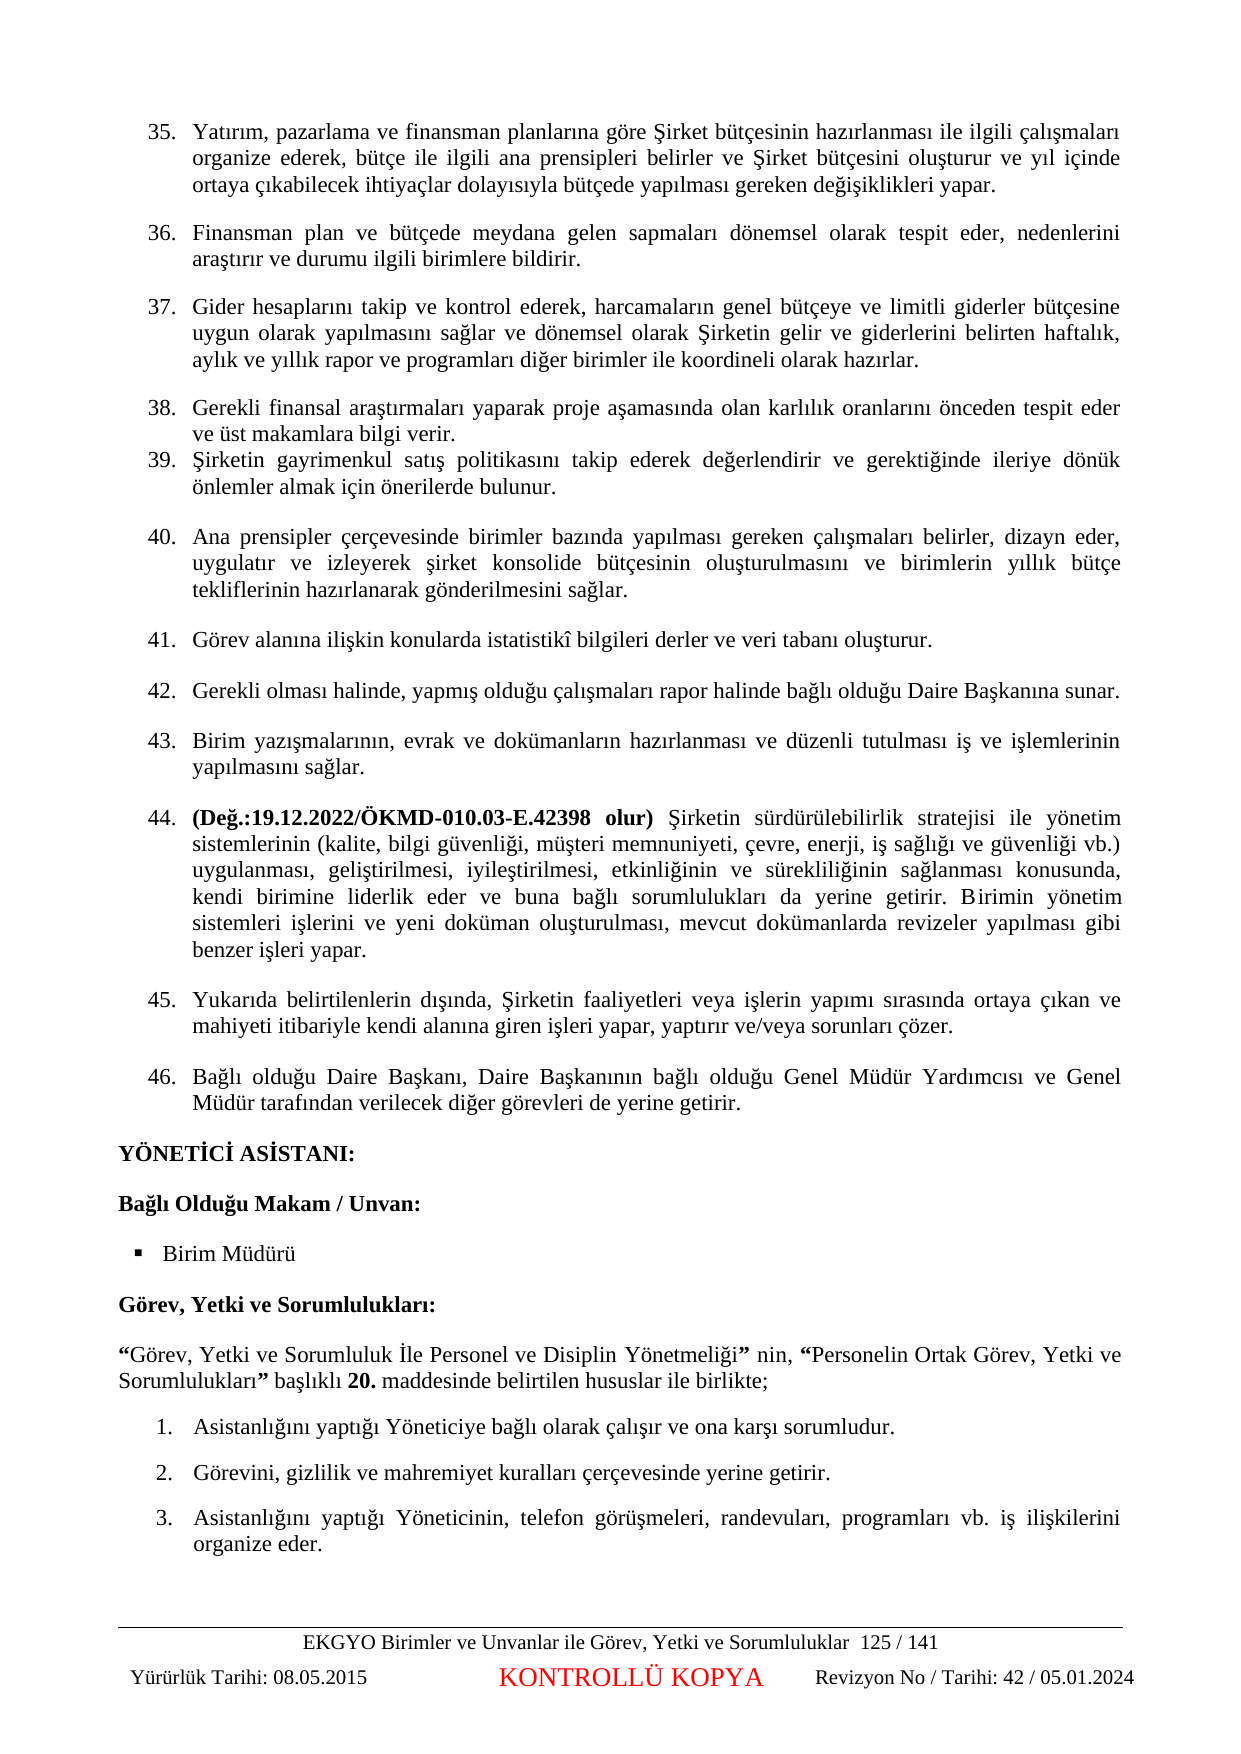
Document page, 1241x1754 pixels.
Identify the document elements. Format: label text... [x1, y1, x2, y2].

list Gider hesaplarını takip ve kontrol ederek, harcamaların genel bütçeye ve limitli giderler bütçesine uygun olarak yapılmasını sağlar ve dönemsel olarak Şirketin gelir ve giderlerini belirten haftalık, aylık ve yıllık rapor ve programları diğer birimler ile koordineli olarak hazırlar. [148, 293, 1122, 372]
list Bağlı Olduğu Makam / Unvan: [118, 1190, 1122, 1216]
list Gerekli finansal araştırmaları yaparak proje aşamasında olan karlılık oranlarını önceden tespit eder ve üst makamlara bilgi verir. [148, 394, 1122, 446]
list Bağlı olduğu Daire Başkanı, Daire Başkanının bağlı olduğu Genel Müdür Yardımcısı ve Genel Müdür tarafından verilecek diğer görevleri de yerine getirir. [148, 1063, 1122, 1116]
list Finansman plan ve bütçede meydana gelen sapmaları dönemsel olarak tespit eder, nedenlerini araştırır ve durumu ilgili birimlere bildirir. [148, 219, 1122, 271]
list Yukarıda belirtilenlerin dışında, Şirketin faaliyetleri veya işlerin yapımı sırasında ortaya çıkan ve mahiyeti itibariyle kendi alanına giren işleri yapar, yaptırır ve/veya sorunları çözer. [148, 986, 1122, 1039]
list Gerekli olması halinde, yapmış olduğu çalışmaları rapor halinde bağlı olduğu Daire Başkanına sunar. [148, 677, 1122, 703]
list Görevini, gizlilik ve mahremiyet kuralları çerçevesinde yerine getirir. [156, 1459, 1122, 1485]
list Birim Müdürü [133, 1240, 1122, 1267]
text Görev, Yetki ve Sorumlulukları: [118, 1291, 1122, 1317]
list Ana prensipler çerçevesinde birimler bazında yapılması gereken çalışmaları belirler, dizayn eder, uygulatır ve izleyerek şirket konsolide bütçesinin oluşturulmasını ve birimlerin yıllık bütçe tekliflerinin hazırlanarak gönderilmesini sağlar. [148, 523, 1122, 602]
text YÖNETİCİ ASİSTANI: [118, 1139, 1122, 1166]
list Görev alanına ilişkin konularda istatistikî bilgileri derler ve veri tabanı oluşturur. [148, 626, 1122, 653]
list Birim yazışmalarının, evrak ve dokümanların hazırlanması ve düzenli tutulması iş ve işlemlerinin yapılmasını sağlar. [148, 727, 1122, 780]
list Asistanlığını yaptığı Yöneticinin, telefon görüşmeleri, randevuları, programları vb. iş ilişkilerini organize eder. [156, 1504, 1122, 1557]
list Asistanlığını yaptığı Yöneticiye bağlı olarak çalışır ve ona karşı sorumludur. [156, 1413, 1122, 1439]
list (Değ.:19.12.2022/ÖKMD-010.03-E.42398 olur) Şirketin sürdürülebilirlik stratejisi ile yönetim sistemlerinin (kalite, bilgi güvenliği, müşteri memnuniyeti, çevre, enerji, iş sağlığı ve güvenliği vb.) uygulanması, geliştirilmesi, iyileştirilmesi, etkinliğinin ve sürekliliğinin sağlanması konusunda, kendi birimine liderlik eder ve buna bağlı sorumlulukları da yerine getirir. Birimin yönetim sistemleri işlerini ve yeni doküman oluşturulması, mevcut dokümanlarda revizeler yapılması gibi benzer işleri yapar. [148, 804, 1122, 962]
list Şirketin gayrimenkul satış politikasını takip ederek değerlendirir ve gerektiğinde ileriye dönük önlemler almak için önerilerde bulunur. [148, 446, 1122, 499]
list Yatırım, pazarlama ve finansman planlarına göre Şirket bütçesinin hazırlanması ile ilgili çalışmaları organize ederek, bütçe ile ilgili ana prensipleri belirler ve Şirket bütçesini oluşturur ve yıl içinde ortaya çıkabilecek ihtiyaçlar dolayısıyla bütçede yapılması gereken değişiklikleri yapar. [148, 118, 1122, 197]
